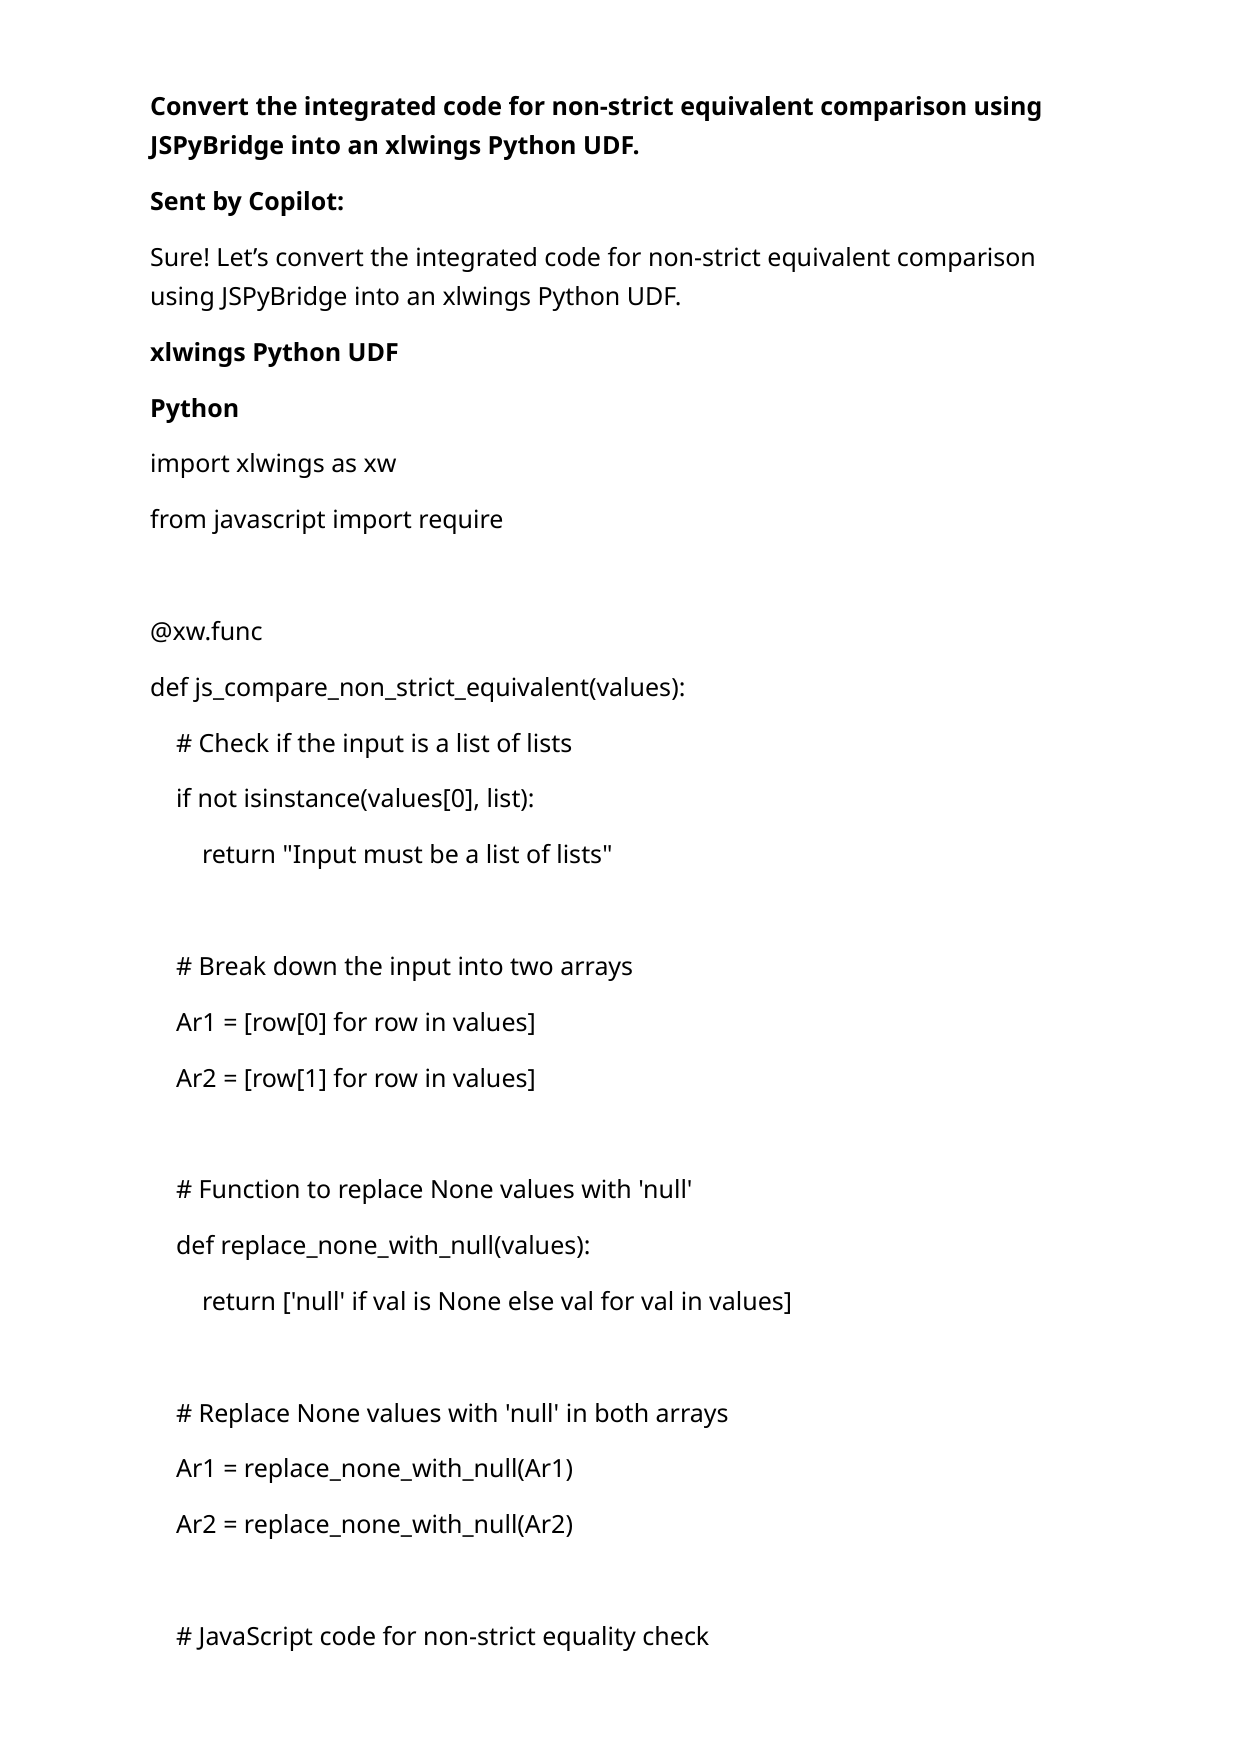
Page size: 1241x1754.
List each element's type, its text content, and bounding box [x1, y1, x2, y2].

text Sent by Copilot: [150, 184, 1090, 218]
text Ar1 = replace_none_with_null(Ar1) [150, 1451, 1090, 1485]
text # Break down the input into two arrays [150, 949, 1090, 983]
text xlwings Python UDF [150, 334, 1090, 368]
text # Check if the input is a list of lists [150, 725, 1090, 759]
text Ar1 = [row[0] for row in values] [150, 1004, 1090, 1038]
text # Function to replace None values with 'null' [150, 1172, 1090, 1206]
text return "Input must be a list of lists" [150, 837, 1090, 871]
text Ar2 = [row[1] for row in values] [150, 1060, 1090, 1094]
text import xlwings as xw [150, 446, 1090, 480]
text @xw.func [150, 614, 1090, 648]
text # Replace None values with 'null' in both arrays [150, 1395, 1090, 1429]
text def js_compare_non_strict_equivalent(values): [150, 669, 1090, 703]
text from javascript import require [150, 502, 1090, 536]
text # JavaScript code for non-strict equality check [150, 1619, 1090, 1653]
text Ar2 = replace_none_with_null(Ar2) [150, 1507, 1090, 1541]
text Sure! Let’s convert the integrated code for non-strict equivalent comparison using JSPyBridge into an xlwings Python UDF. [150, 239, 1090, 313]
text Python [150, 390, 1090, 424]
text return ['null' if val is None else val for val in values] [150, 1284, 1090, 1318]
text if not isinstance(values[0], list): [150, 781, 1090, 815]
text def replace_none_with_null(values): [150, 1228, 1090, 1262]
text Convert the integrated code for non-strict equivalent comparison using JSPyBridge into an xlwings Python UDF. [150, 89, 1090, 162]
